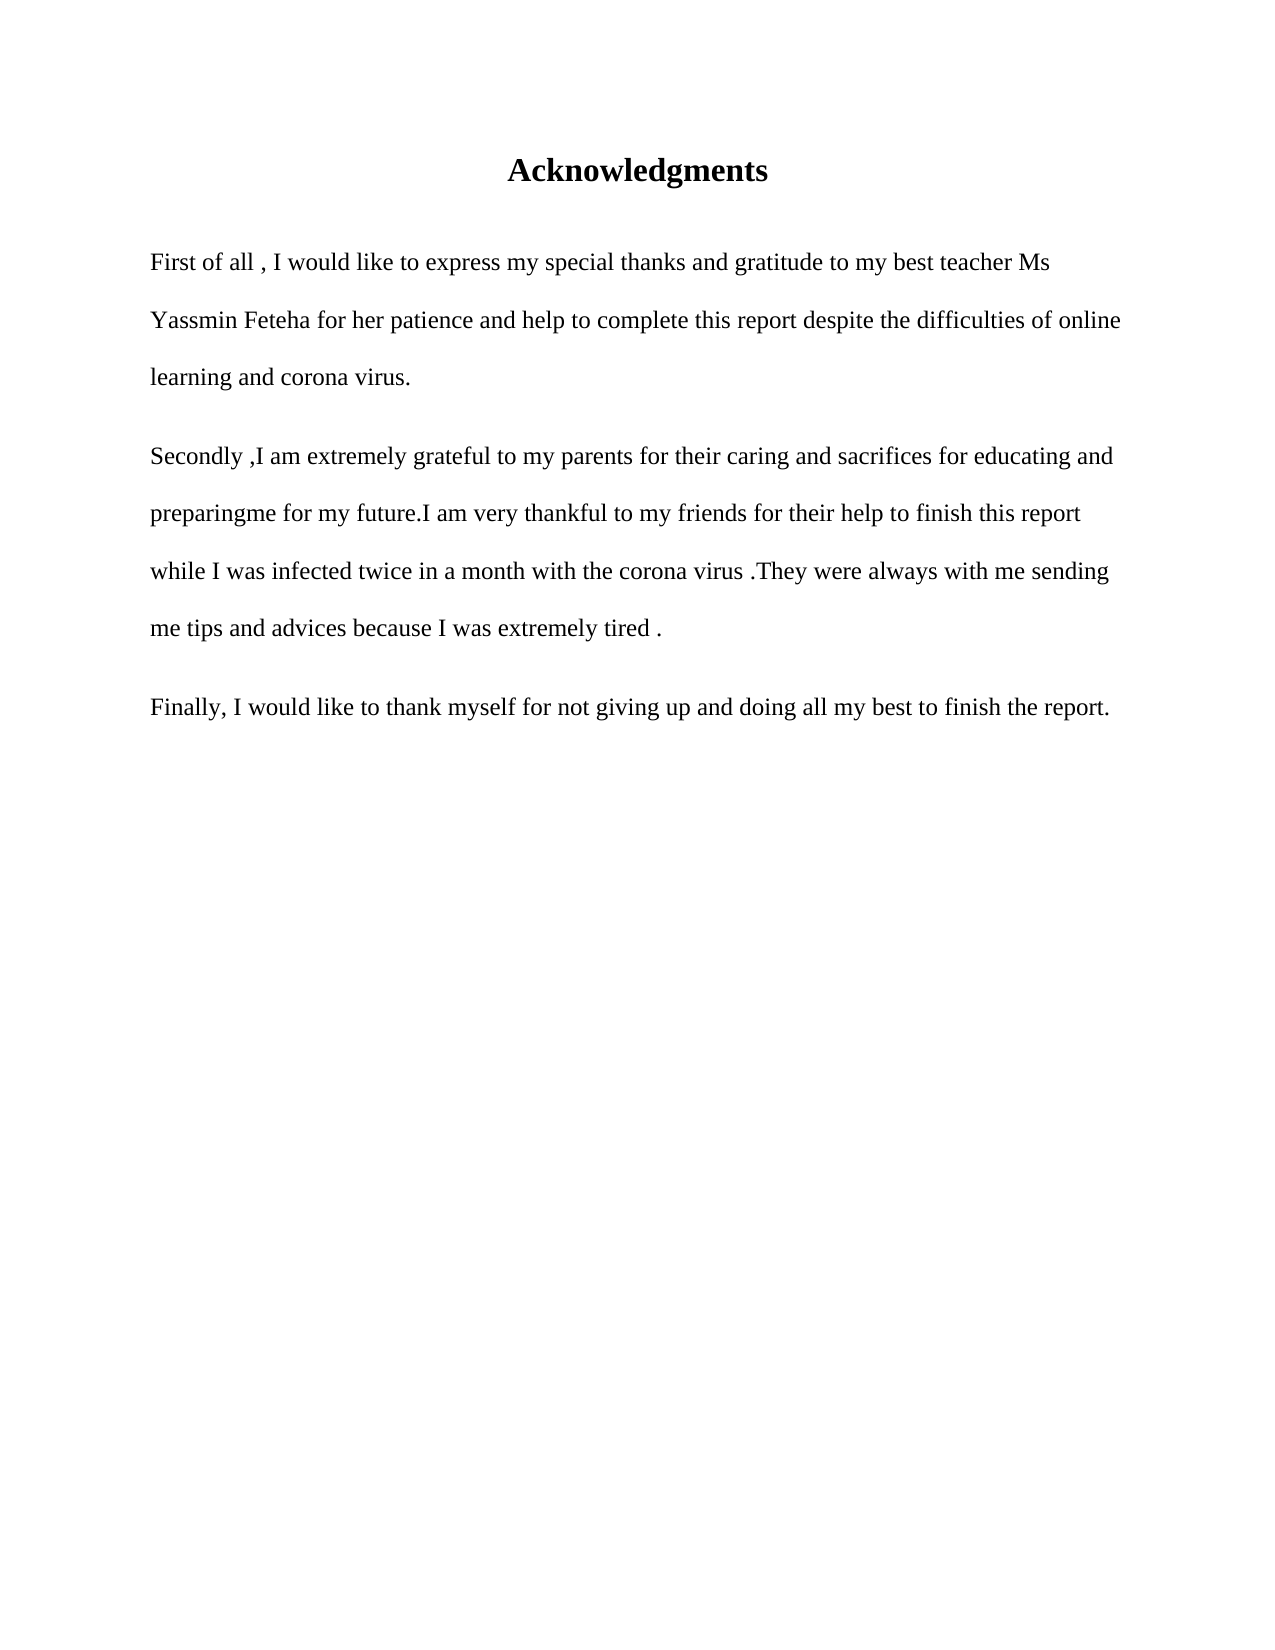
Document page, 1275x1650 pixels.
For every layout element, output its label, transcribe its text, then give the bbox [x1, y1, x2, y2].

text Secondly ,I am extremely grateful to my parents for their caring and sacrifices for educating and preparingme for my future.I am very thankful to my friends for their help to finish this report while I was infected twice in a month with the corona virus .They were always with me sending me tips and advices because I was extremely tired . [150, 441, 1125, 642]
text Acknowledgments [150, 150, 1125, 188]
text Finally, I would like to thank myself for not giving up and doing all my best to finish the report. [150, 692, 1125, 720]
text First of all , I would like to express my special thanks and gratitude to my best teacher Ms Yassmin Feteha for her patience and help to complete this report despite the difficulties of online learning and corona virus. [150, 247, 1125, 391]
